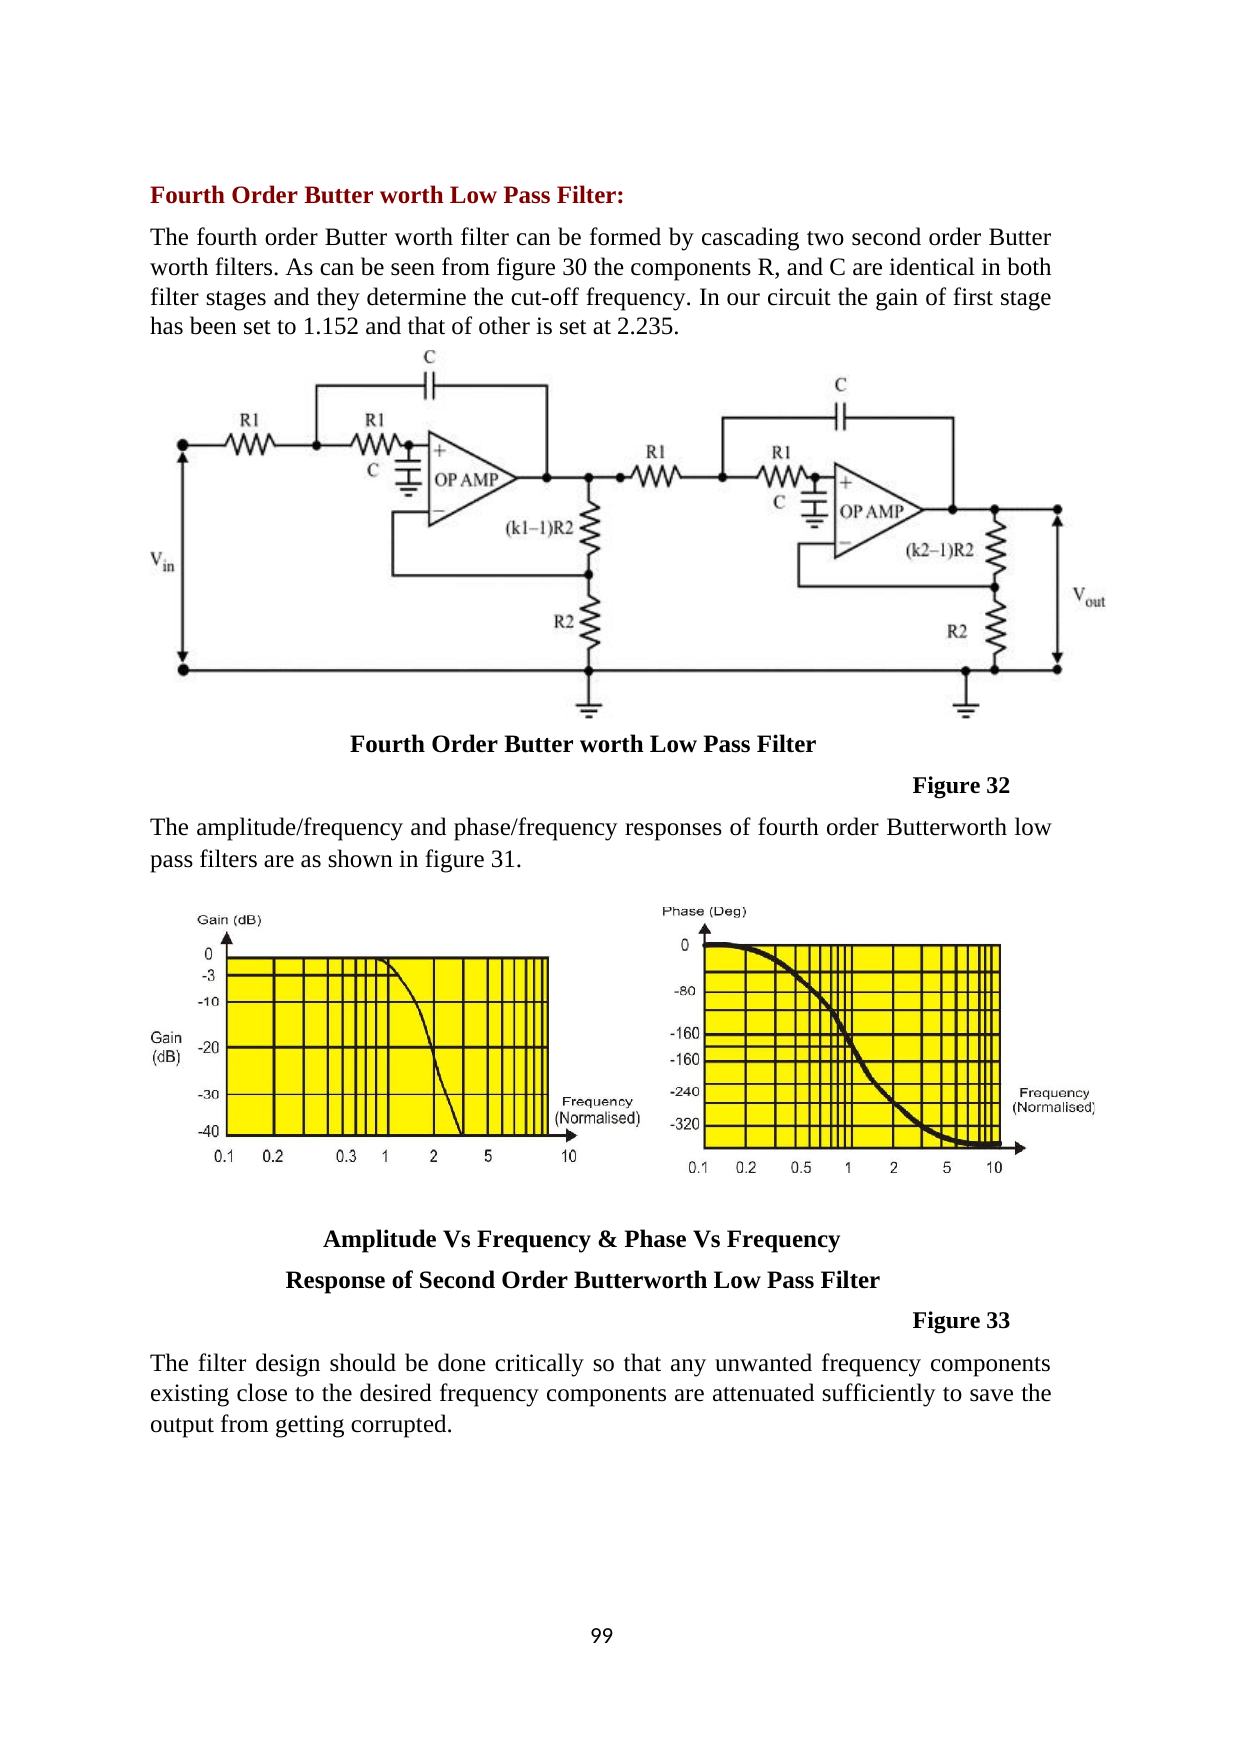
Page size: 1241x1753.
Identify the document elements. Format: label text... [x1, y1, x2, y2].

text Fourth Order Butter worth Low Pass Filter: [150, 181, 1053, 209]
picture [150, 350, 1107, 720]
text Response of Second Order Butterworth Low Pass Filter [285, 1265, 1053, 1294]
text The amplitude/frequency and phase/frequency responses of fourth order Butterworth low pass filters are as shown in figure 31. [150, 812, 1053, 873]
text The fourth order Butter worth filter can be formed by cascading two second order Butter worth filters. As can be seen from figure 30 the components R, and C are identical in both filter stages and they determine the cut-off frequency. In our circuit the gain of first stage has been set to 1.152 and that of other is set at 2.235. [150, 222, 1053, 340]
text Fourth Order Butter worth Low Pass Filter [350, 729, 1053, 758]
text The filter design should be done critically so that any unwanted frequency components existing close to the desired frequency components are attenuated sufficiently to save the output from getting corrupted. [150, 1348, 1053, 1438]
text Figure 32 [912, 771, 1053, 798]
text Amplitude Vs Frequency & Phase Vs Frequency [323, 1224, 1053, 1253]
text Figure 33 [912, 1306, 1053, 1334]
picture [150, 907, 1095, 1173]
